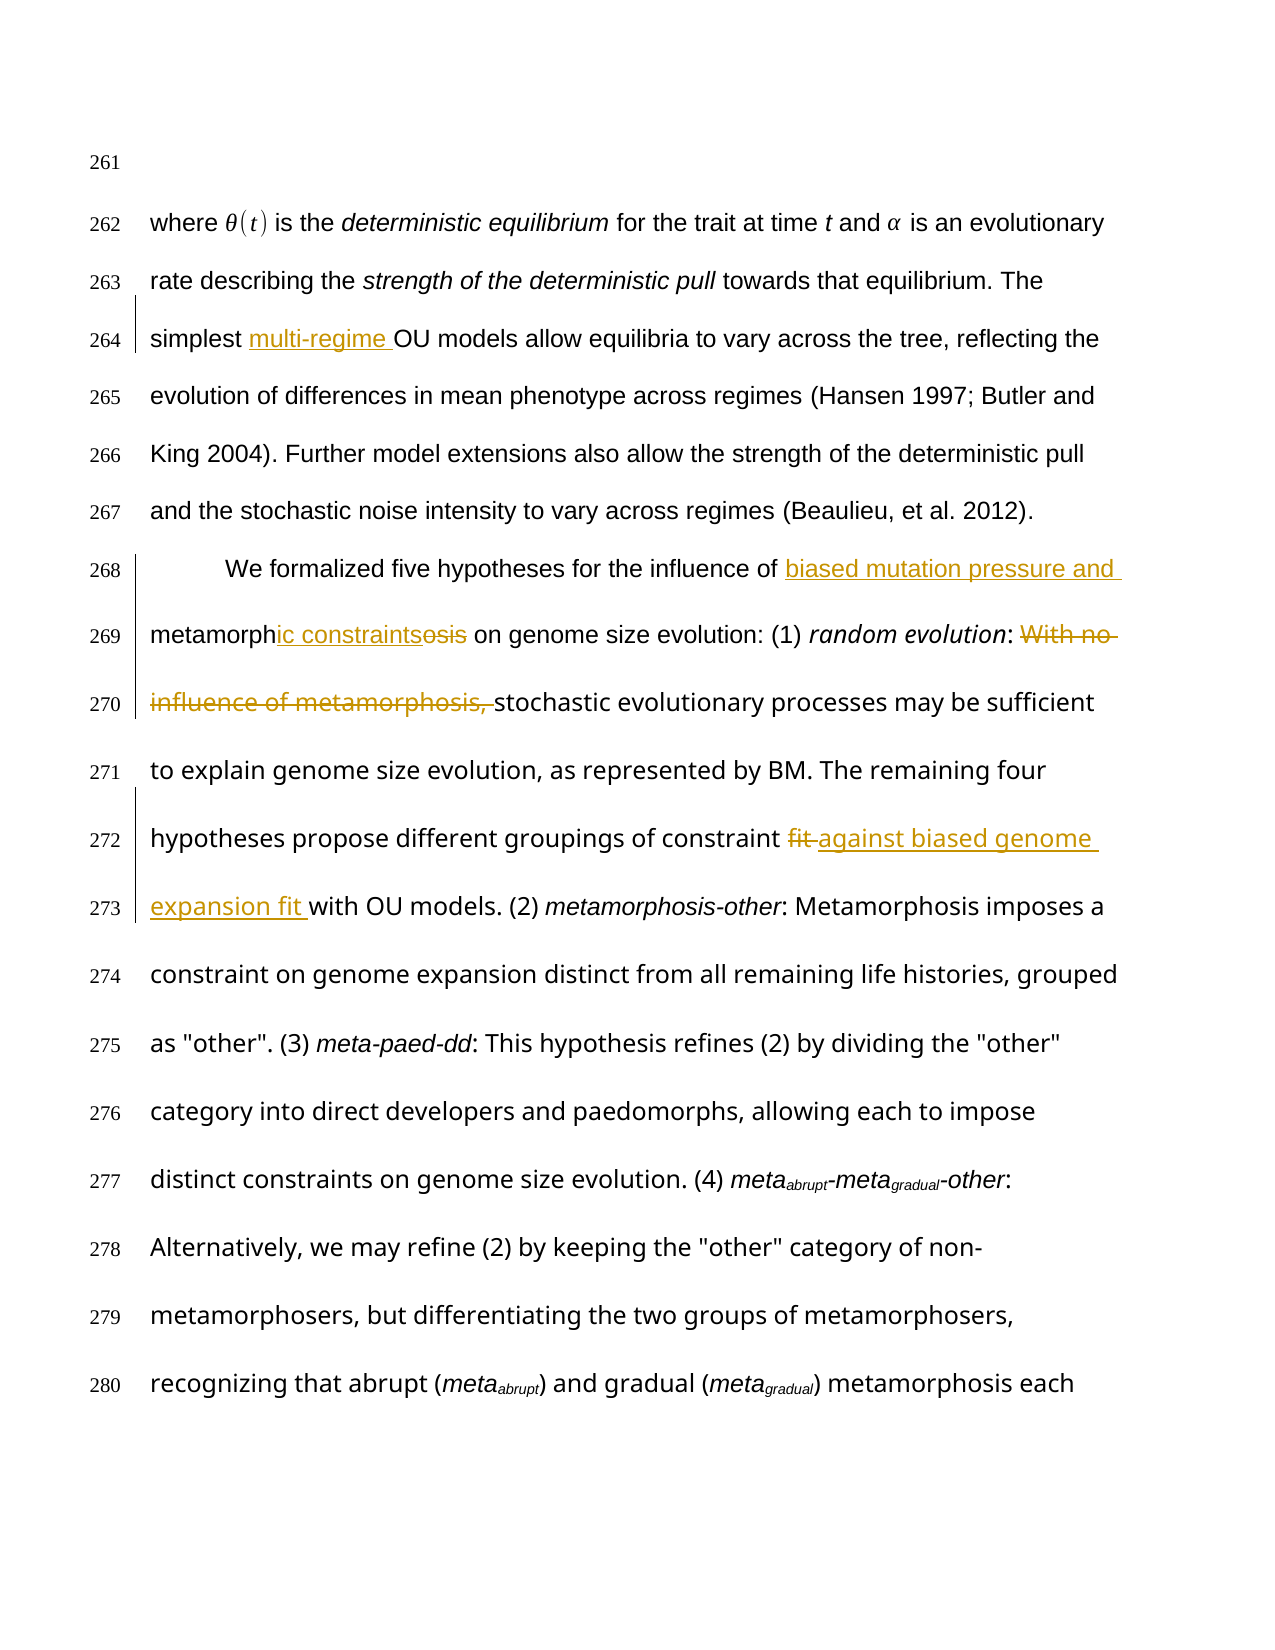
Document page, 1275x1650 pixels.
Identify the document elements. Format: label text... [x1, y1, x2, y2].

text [150, 554, 1125, 1400]
text where is the deterministic equilibrium for the trait at time t and is an evolutionary rate describing the strength of the deterministic pull towards that equilibrium. The simplest OU models allow equilibria to vary across the tree, reflecting the evolution of differences in mean phenotype across regimes (Hansen 1997; Butler and King 2004). Further model extensions also allow the strength of the deterministic pull and the stochastic noise intensity to vary across regimes (Beaulieu, et al. 2012). [150, 207, 1125, 525]
